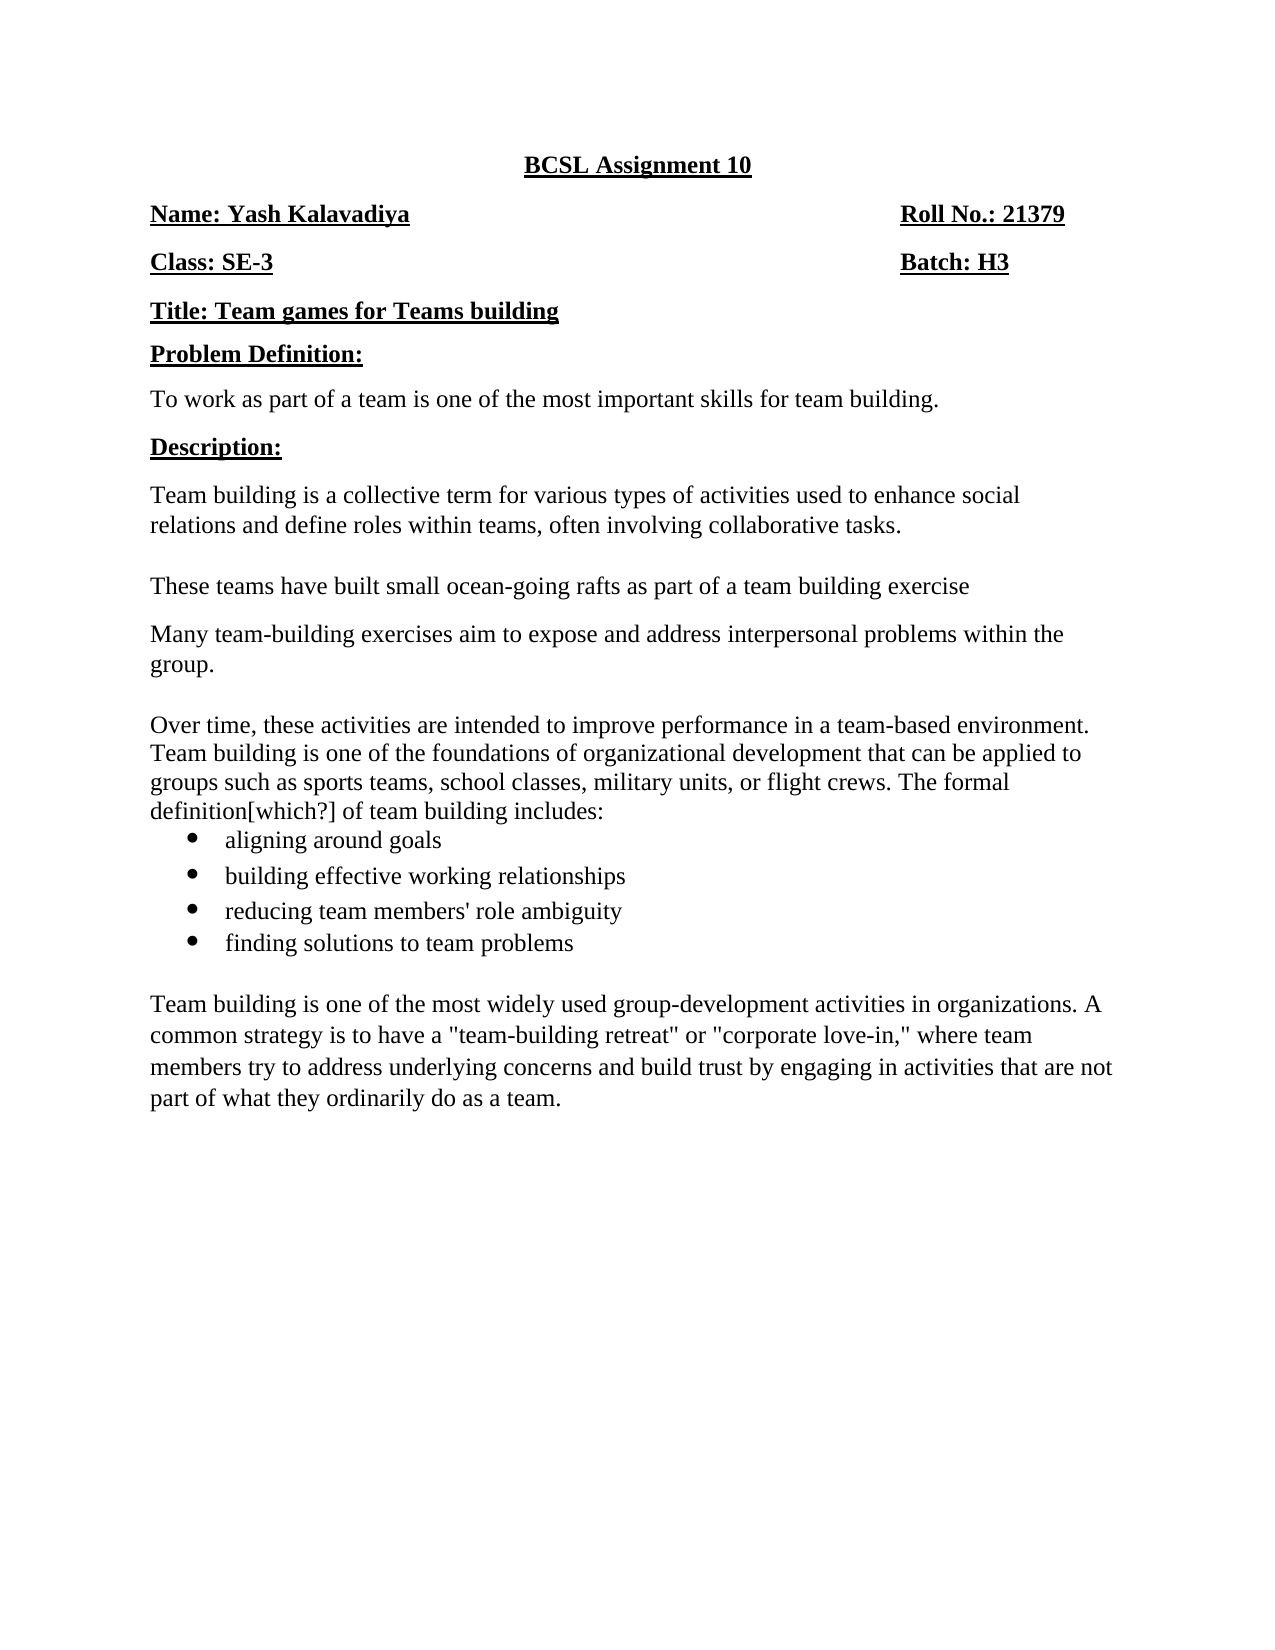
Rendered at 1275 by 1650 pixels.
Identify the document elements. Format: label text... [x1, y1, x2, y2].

subtitle Description: [150, 432, 1137, 461]
list aligning around goals [187, 825, 1137, 855]
text Team building is a collective term for various types of activities used to enhance social relations and define roles within teams, often involving collaborative tasks. [150, 481, 1066, 539]
text These teams have built small ocean-going rafts as part of a team building exercise [150, 571, 1137, 600]
text Class: SE-3 Batch: H3 [150, 247, 1137, 276]
text Many team-building exercises aim to expose and address interpersonal problems within the group. [150, 619, 1066, 678]
text Over time, these activities are intended to improve performance in a team-based environment. Team building is one of the foundations of organizational development that can be applied to groups such as sports teams, school classes, military units, or flight crews. The formal definition[which?] of team building includes: [150, 710, 1137, 825]
text Name: Yash Kalavadiya Roll No.: 21379 [150, 199, 1137, 227]
list reducing team members' role ambiguity [187, 891, 1137, 927]
text To work as part of a team is one of the most important skills for team building. [150, 384, 1137, 412]
text Title: Team games for Teams building Problem Definition: [150, 296, 561, 368]
text Team building is one of the most widely used group-development activities in organizations. A common strategy is to have a "team-building retreat" or "corporate love-in," where team members try to address underlying concerns and build trust by engaging in activities that are not part of what they ordinarily do as a team. [150, 989, 1122, 1111]
list finding solutions to team problems [187, 928, 1137, 958]
subtitle BCSL Assignment 10 [522, 150, 754, 179]
list building effective working relationships [187, 856, 1137, 891]
